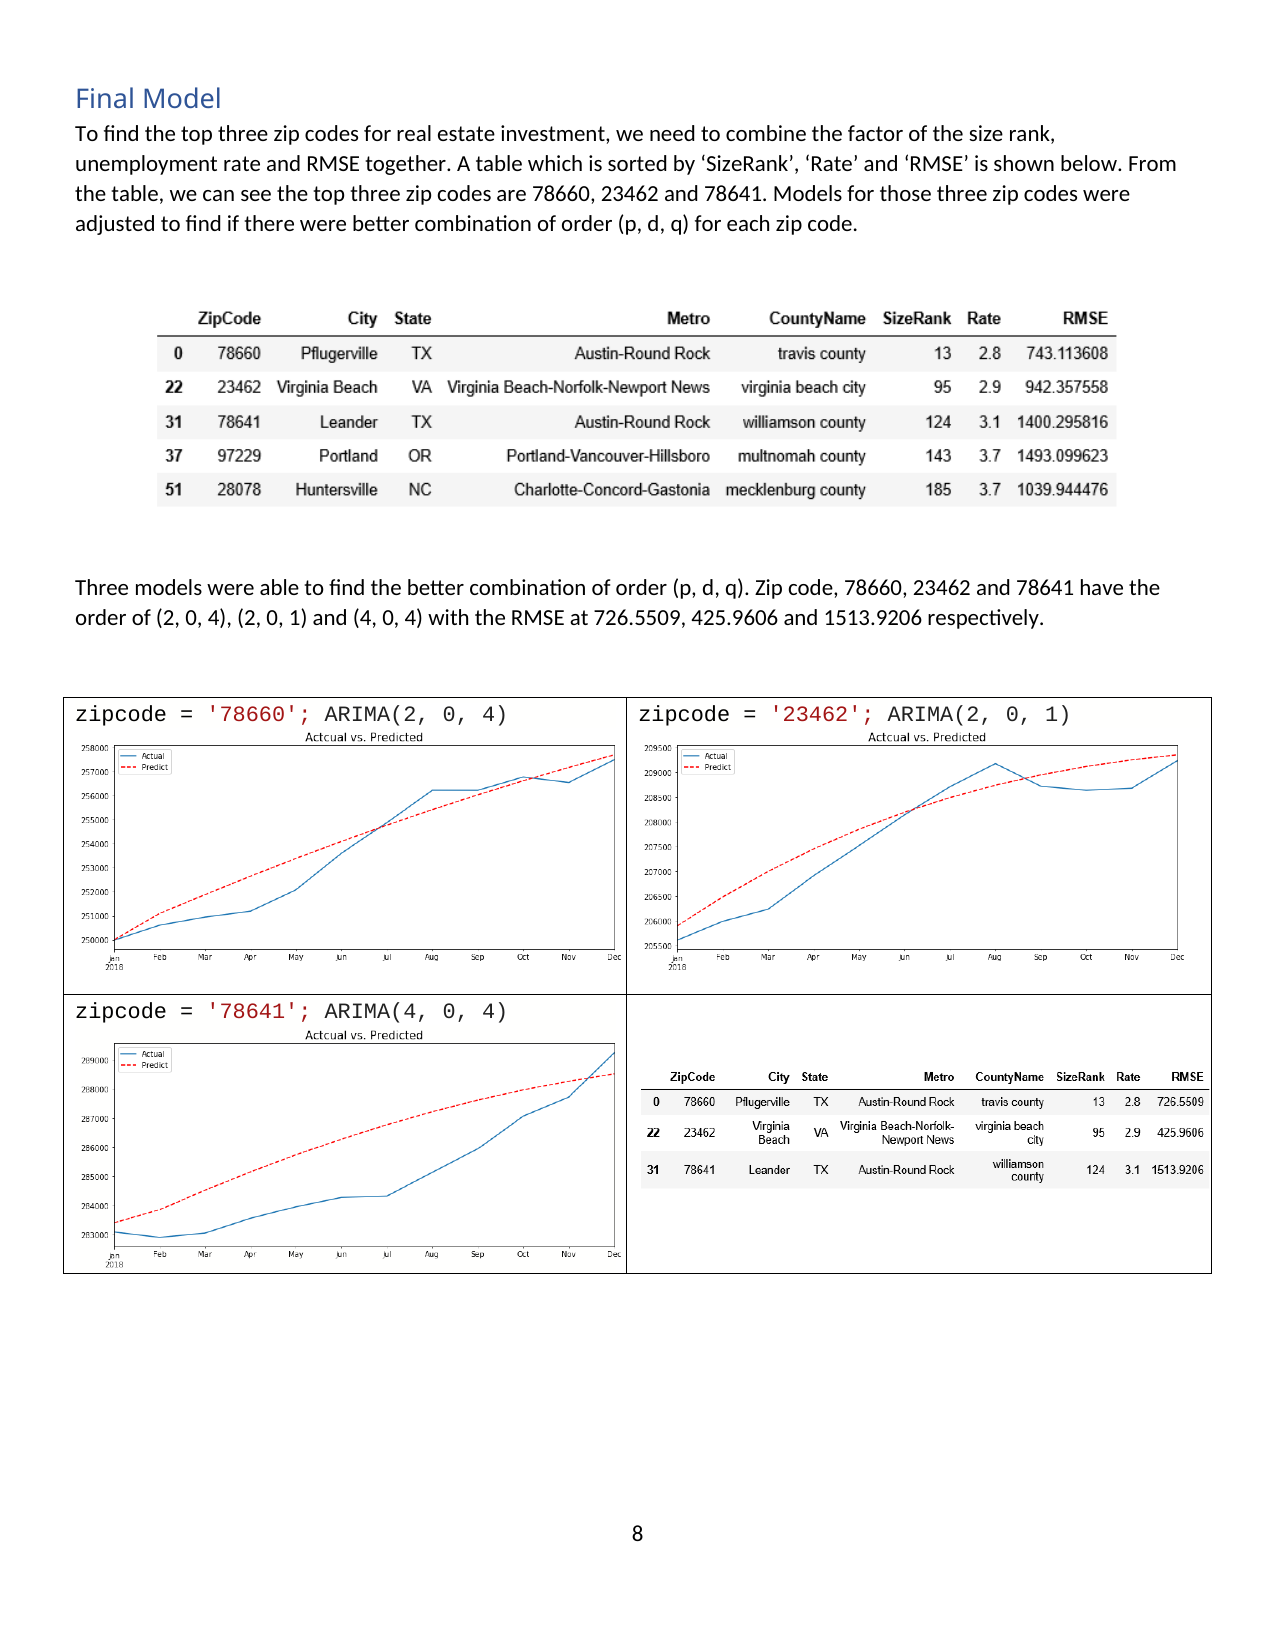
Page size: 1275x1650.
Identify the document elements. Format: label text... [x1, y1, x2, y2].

table_cell [627, 995, 1211, 1273]
picture [638, 1060, 1210, 1189]
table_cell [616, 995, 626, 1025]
text To find the top three zip codes for real estate investment, we need to combine the factor of the size rank, unemployment rate and RMSE together. A table which is sorted by ‘SizeRank’, ‘Rate’ and ‘RMSE’ is shown below. From the table, we can see the top three zip codes are 78660, 23462 and 78641. Models for those three zip codes were adjusted to find if there were better combination of order (p, d, q) for each zip code. [75, 119, 1200, 238]
table_header zipcode = '23462'; ARIMA(2, 0, 1) [627, 698, 1211, 994]
table_header zipcode = '78660'; ARIMA(2, 0, 4) [64, 698, 626, 994]
picture [75, 727, 626, 976]
picture [75, 1025, 626, 1273]
picture [156, 303, 1119, 508]
subtitle Final Model [75, 79, 1200, 116]
picture [638, 727, 1189, 976]
text Three models were able to find the better combination of order (p, d, q). Zip code, 78660, 23462 and 78641 have the order of (2, 0, 4), (2, 0, 1) and (4, 0, 4) with the RMSE at 726.5509, 425.9606 and 1513.9206 respectively. [75, 573, 1200, 631]
